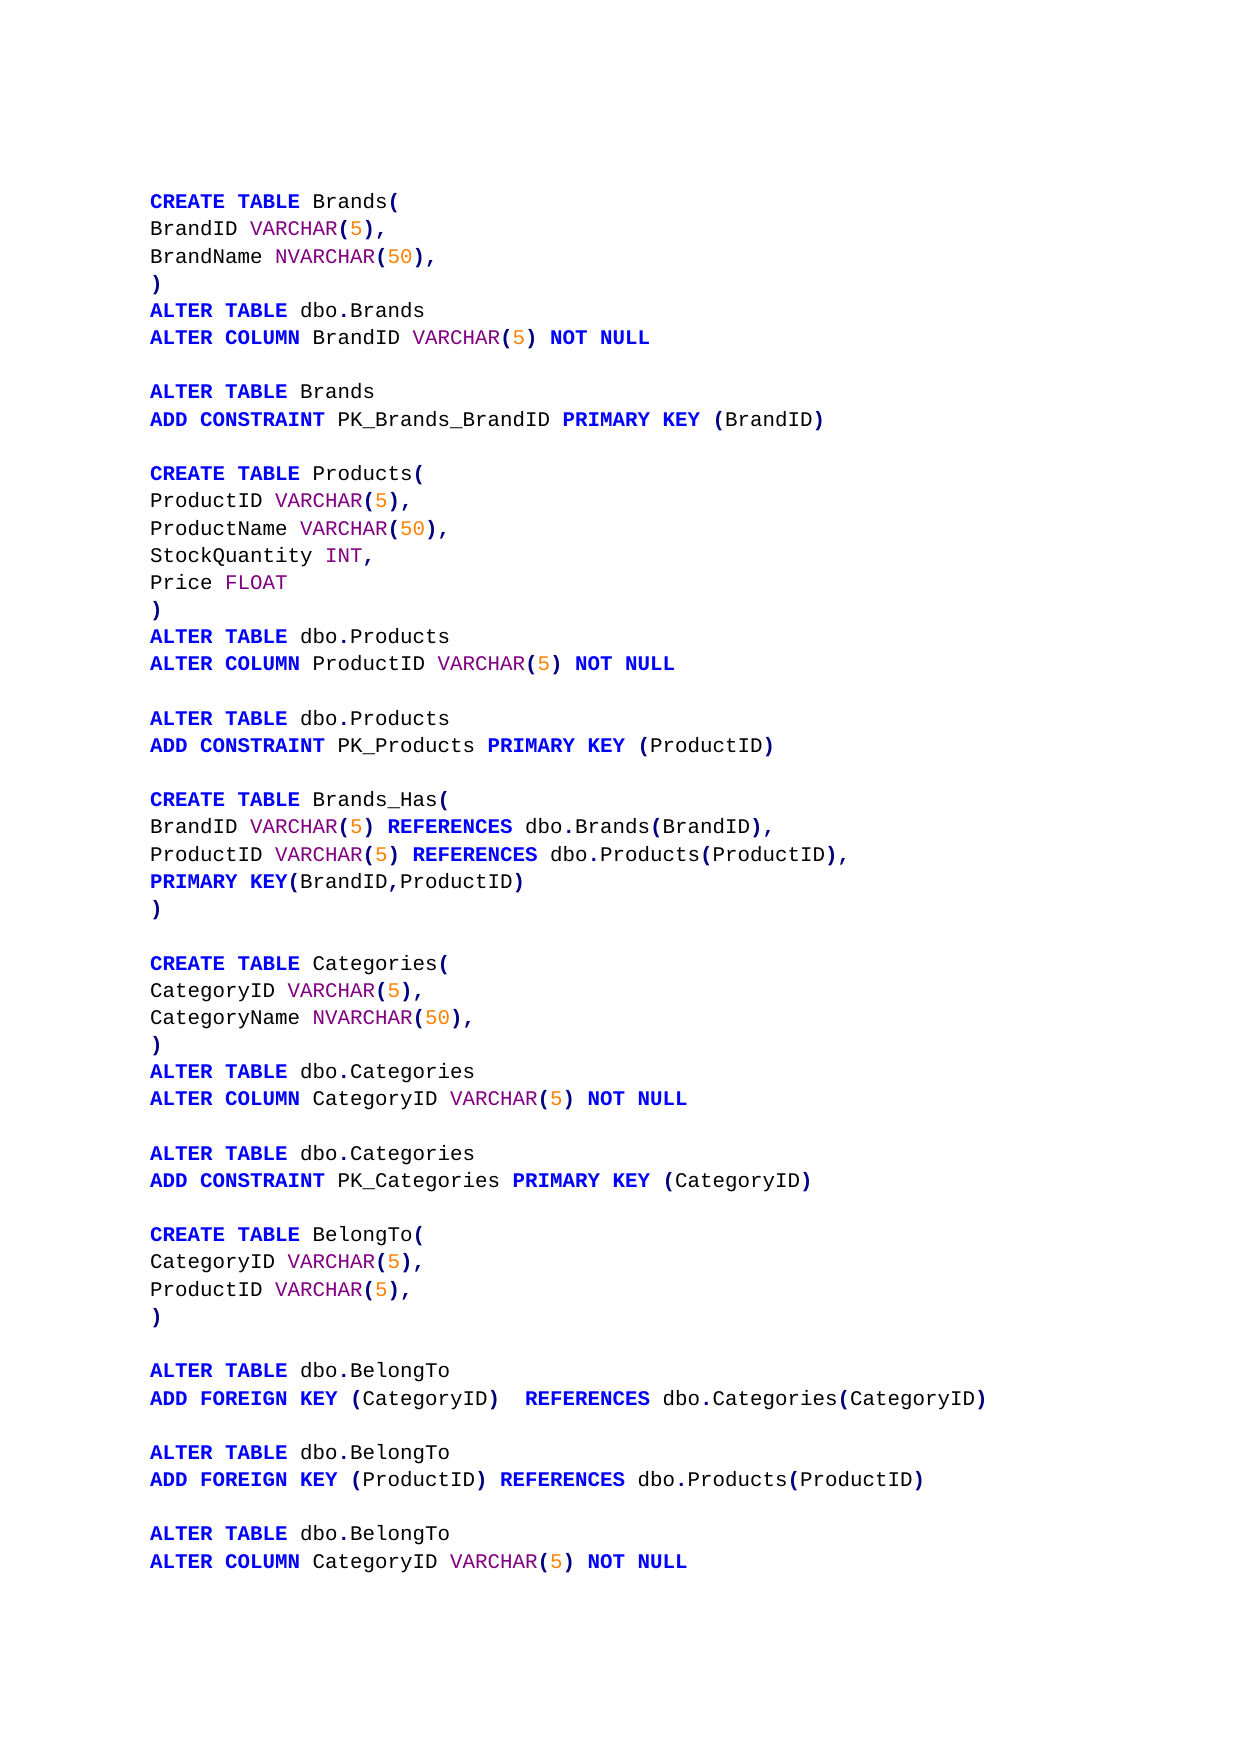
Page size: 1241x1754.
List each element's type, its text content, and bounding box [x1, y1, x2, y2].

text ) [150, 273, 1090, 296]
text ALTER COLUMN ProductID VARCHAR(5) NOT NULL [150, 653, 1090, 677]
text ALTER TABLE dbo.BelongTo [150, 1360, 1090, 1384]
text CREATE TABLE Categories( [150, 952, 1090, 976]
text CREATE TABLE Products( [150, 463, 1090, 487]
text ALTER TABLE dbo.Products [150, 708, 1090, 731]
text ALTER TABLE dbo.Categories [150, 1143, 1090, 1166]
text ALTER TABLE dbo.Categories [150, 1061, 1090, 1085]
text ADD CONSTRAINT PK_Products PRIMARY KEY (ProductID) [150, 735, 1090, 759]
text ALTER COLUMN BrandID VARCHAR(5) NOT NULL [150, 327, 1090, 351]
text StockQuantity INT, [150, 545, 1090, 568]
text ADD FOREIGN KEY (CategoryID) REFERENCES dbo.Categories(CategoryID) [150, 1387, 1090, 1411]
text CategoryID VARCHAR(5), [150, 980, 1090, 1003]
text CategoryName NVARCHAR(50), [150, 1007, 1090, 1031]
text ALTER TABLE Brands [150, 382, 1090, 405]
text ADD CONSTRAINT PK_Brands_BrandID PRIMARY KEY (BrandID) [150, 409, 1090, 432]
text BrandName NVARCHAR(50), [150, 246, 1090, 269]
text ) [150, 1034, 1090, 1058]
text CREATE TABLE Brands_Has( [150, 789, 1090, 813]
text ALTER COLUMN CategoryID VARCHAR(5) NOT NULL [150, 1551, 1090, 1574]
text ADD FOREIGN KEY (ProductID) REFERENCES dbo.Products(ProductID) [150, 1469, 1090, 1493]
text ALTER TABLE dbo.BelongTo [150, 1442, 1090, 1466]
text ) [150, 599, 1090, 623]
text ALTER TABLE dbo.Brands [150, 300, 1090, 324]
text BrandID VARCHAR(5), [150, 218, 1090, 242]
text ProductID VARCHAR(5), [150, 1279, 1090, 1302]
text ProductID VARCHAR(5), [150, 490, 1090, 514]
text BrandID VARCHAR(5) REFERENCES dbo.Brands(BrandID), [150, 817, 1090, 840]
text PRIMARY KEY(BrandID,ProductID) [150, 871, 1090, 894]
text ProductID VARCHAR(5) REFERENCES dbo.Products(ProductID), [150, 844, 1090, 867]
text ALTER TABLE dbo.BelongTo [150, 1523, 1090, 1547]
text ALTER COLUMN CategoryID VARCHAR(5) NOT NULL [150, 1088, 1090, 1112]
text Price FLOAT [150, 572, 1090, 596]
text ProductName VARCHAR(50), [150, 517, 1090, 541]
text ADD CONSTRAINT PK_Categories PRIMARY KEY (CategoryID) [150, 1170, 1090, 1194]
text CREATE TABLE Brands( [150, 191, 1090, 215]
text ) [150, 898, 1090, 922]
text ALTER TABLE dbo.Products [150, 626, 1090, 650]
text CREATE TABLE BelongTo( [150, 1224, 1090, 1248]
text CategoryID VARCHAR(5), [150, 1252, 1090, 1275]
text ) [150, 1306, 1090, 1329]
